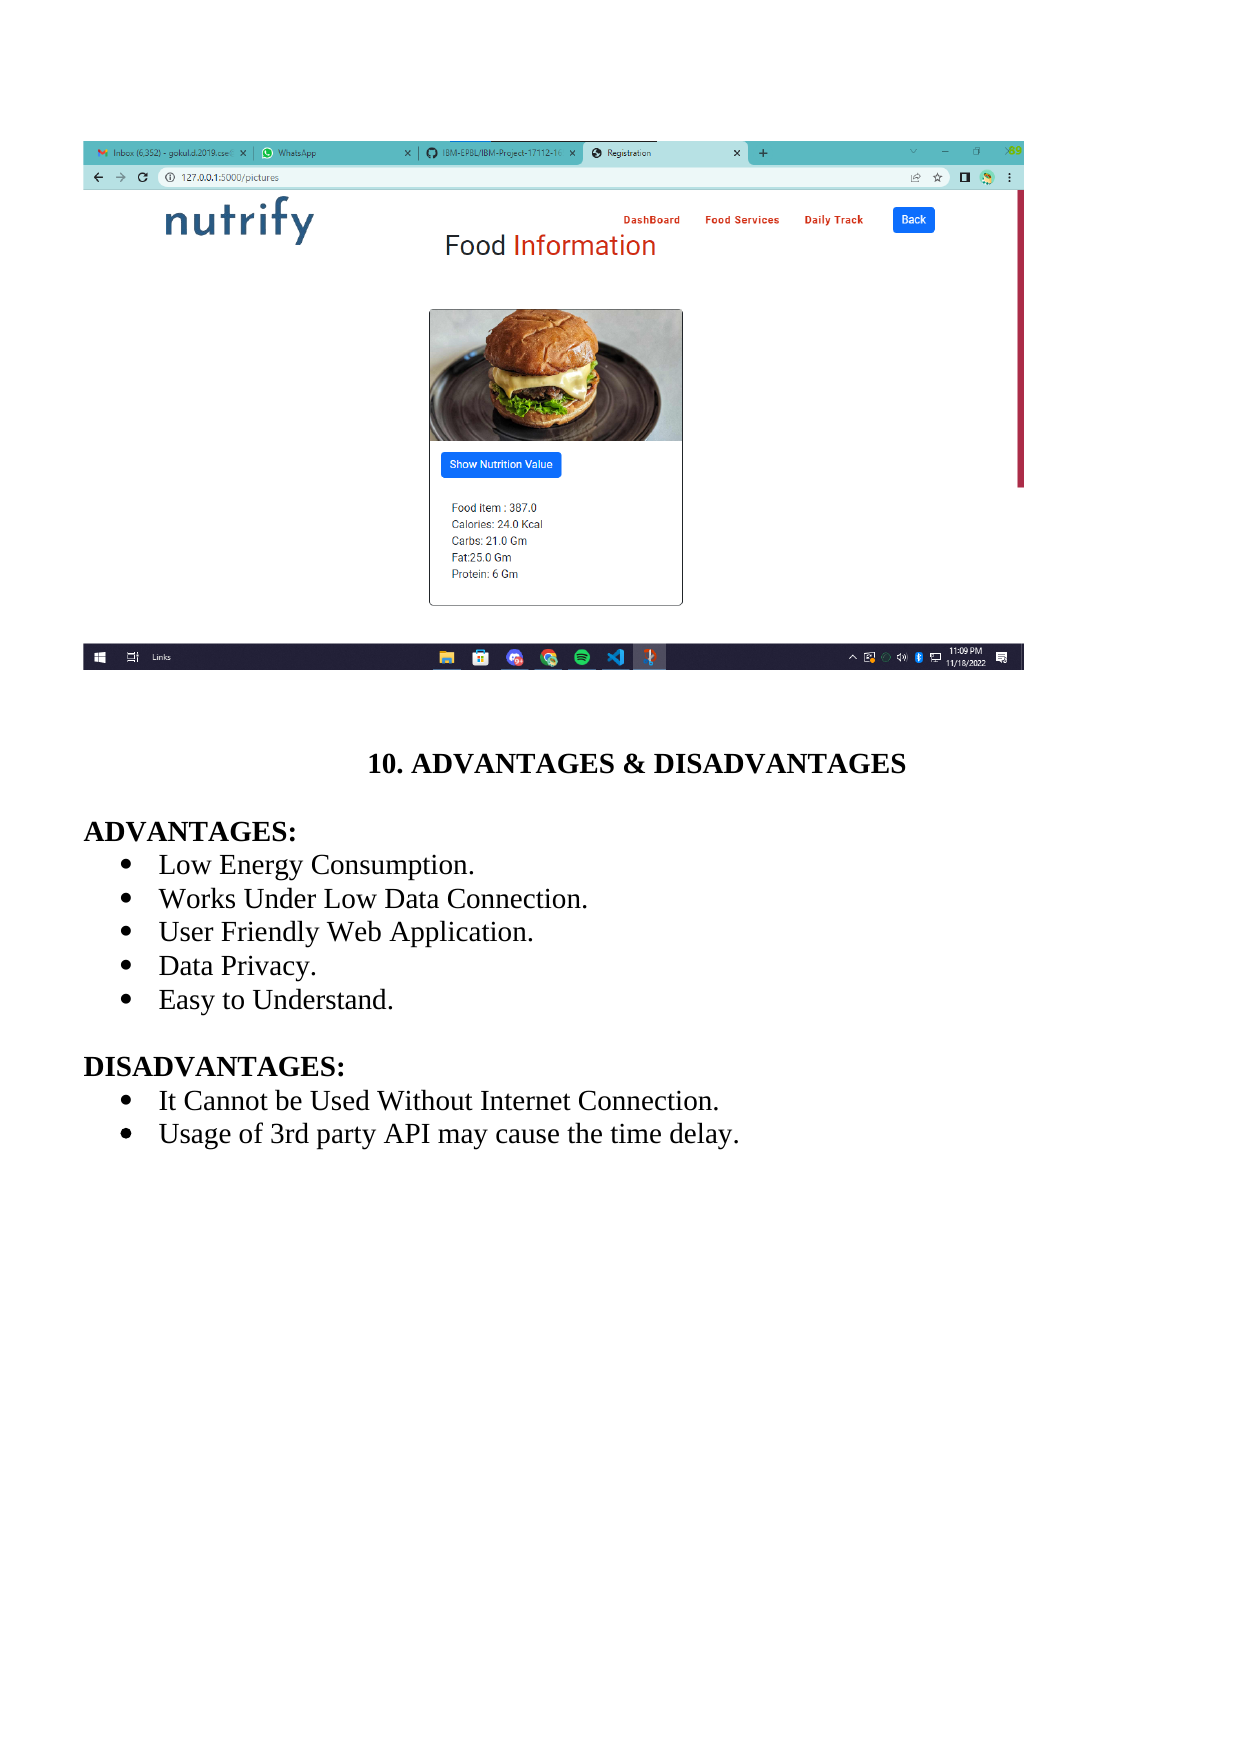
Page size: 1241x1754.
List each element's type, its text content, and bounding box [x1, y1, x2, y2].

picture [83, 141, 1024, 670]
list Works Under Low Data Connection. [121, 881, 1190, 914]
list User Friendly Web Application. [121, 914, 1190, 948]
list Usage of 3rd party API may cause the time delay. [121, 1116, 1190, 1150]
list Low Energy Consumption. [121, 847, 1190, 881]
list It Cannot be Used Without Internet Connection. [121, 1083, 1190, 1116]
text ADVANTAGES: [83, 814, 1190, 847]
text 10. ADVANTAGES & DISADVANTAGES [83, 747, 1190, 780]
list Easy to Understand. [121, 982, 1190, 1016]
list Data Privacy. [121, 948, 1190, 982]
text DISADVANTAGES: [83, 1049, 1190, 1083]
